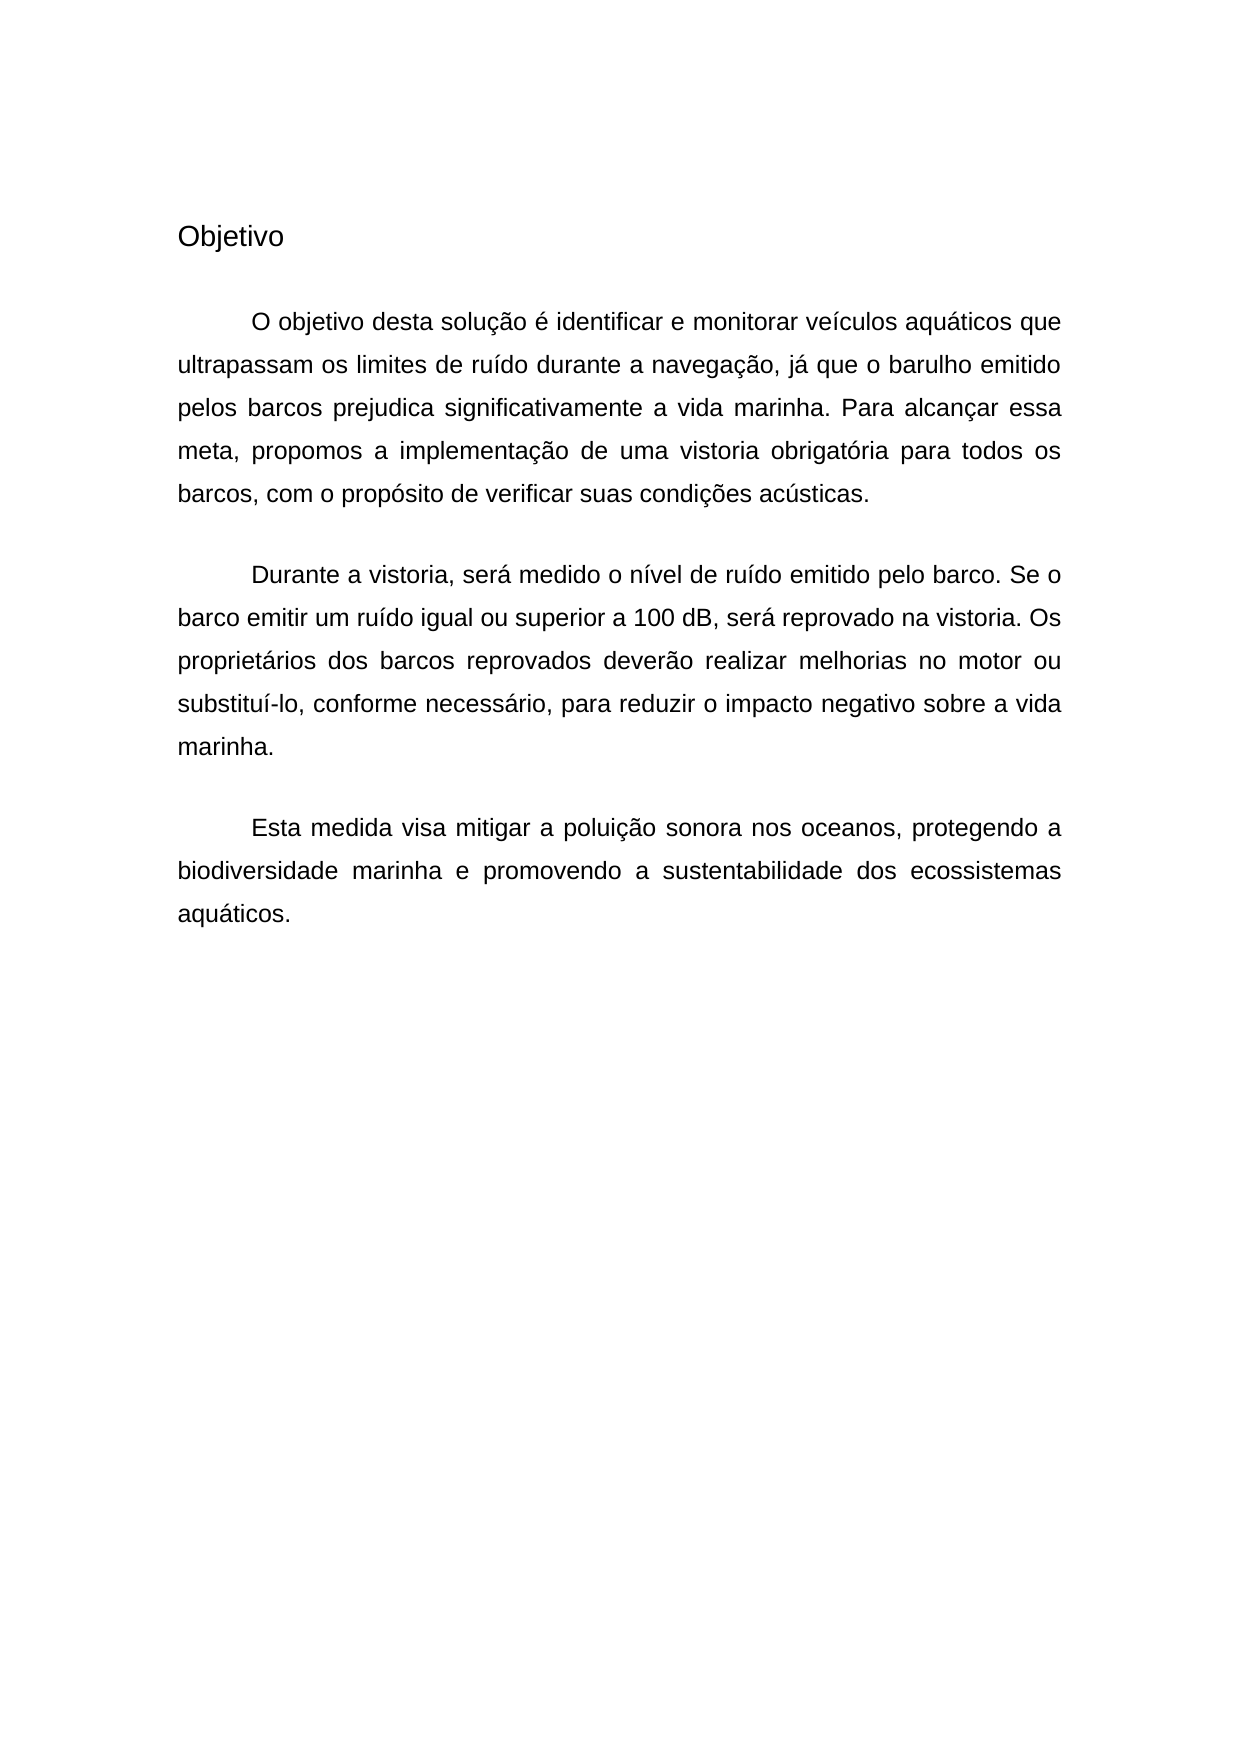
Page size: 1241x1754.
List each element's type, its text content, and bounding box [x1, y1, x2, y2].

subtitle O objetivo desta solução é identificar e monitorar veículos aquáticos que ultrapassam os limites de ruído durante a navegação, já que o barulho emitido pelos barcos prejudica significativamente a vida marinha. Para alcançar essa meta, propomos a implementação de uma vistoria obrigatória para todos os barcos, com o propósito de verificar suas condições acústicas. [177, 307, 1063, 508]
subtitle Esta medida visa mitigar a poluição sonora nos oceanos, protegendo a biodiversidade marinha e promovendo a sustentabilidade dos ecossistemas aquáticos. [177, 813, 1063, 928]
subtitle Durante a vistoria, será medido o nível de ruído emitido pelo barco. Se o barco emitir um ruído igual ou superior a 100 dB, será reprovado na vistoria. Os proprietários dos barcos reprovados deverão realizar melhorias no motor ou substituí-lo, conforme necessário, para reduzir o impacto negativo sobre a vida marinha. [177, 560, 1063, 761]
subtitle Objetivo [177, 219, 1063, 252]
